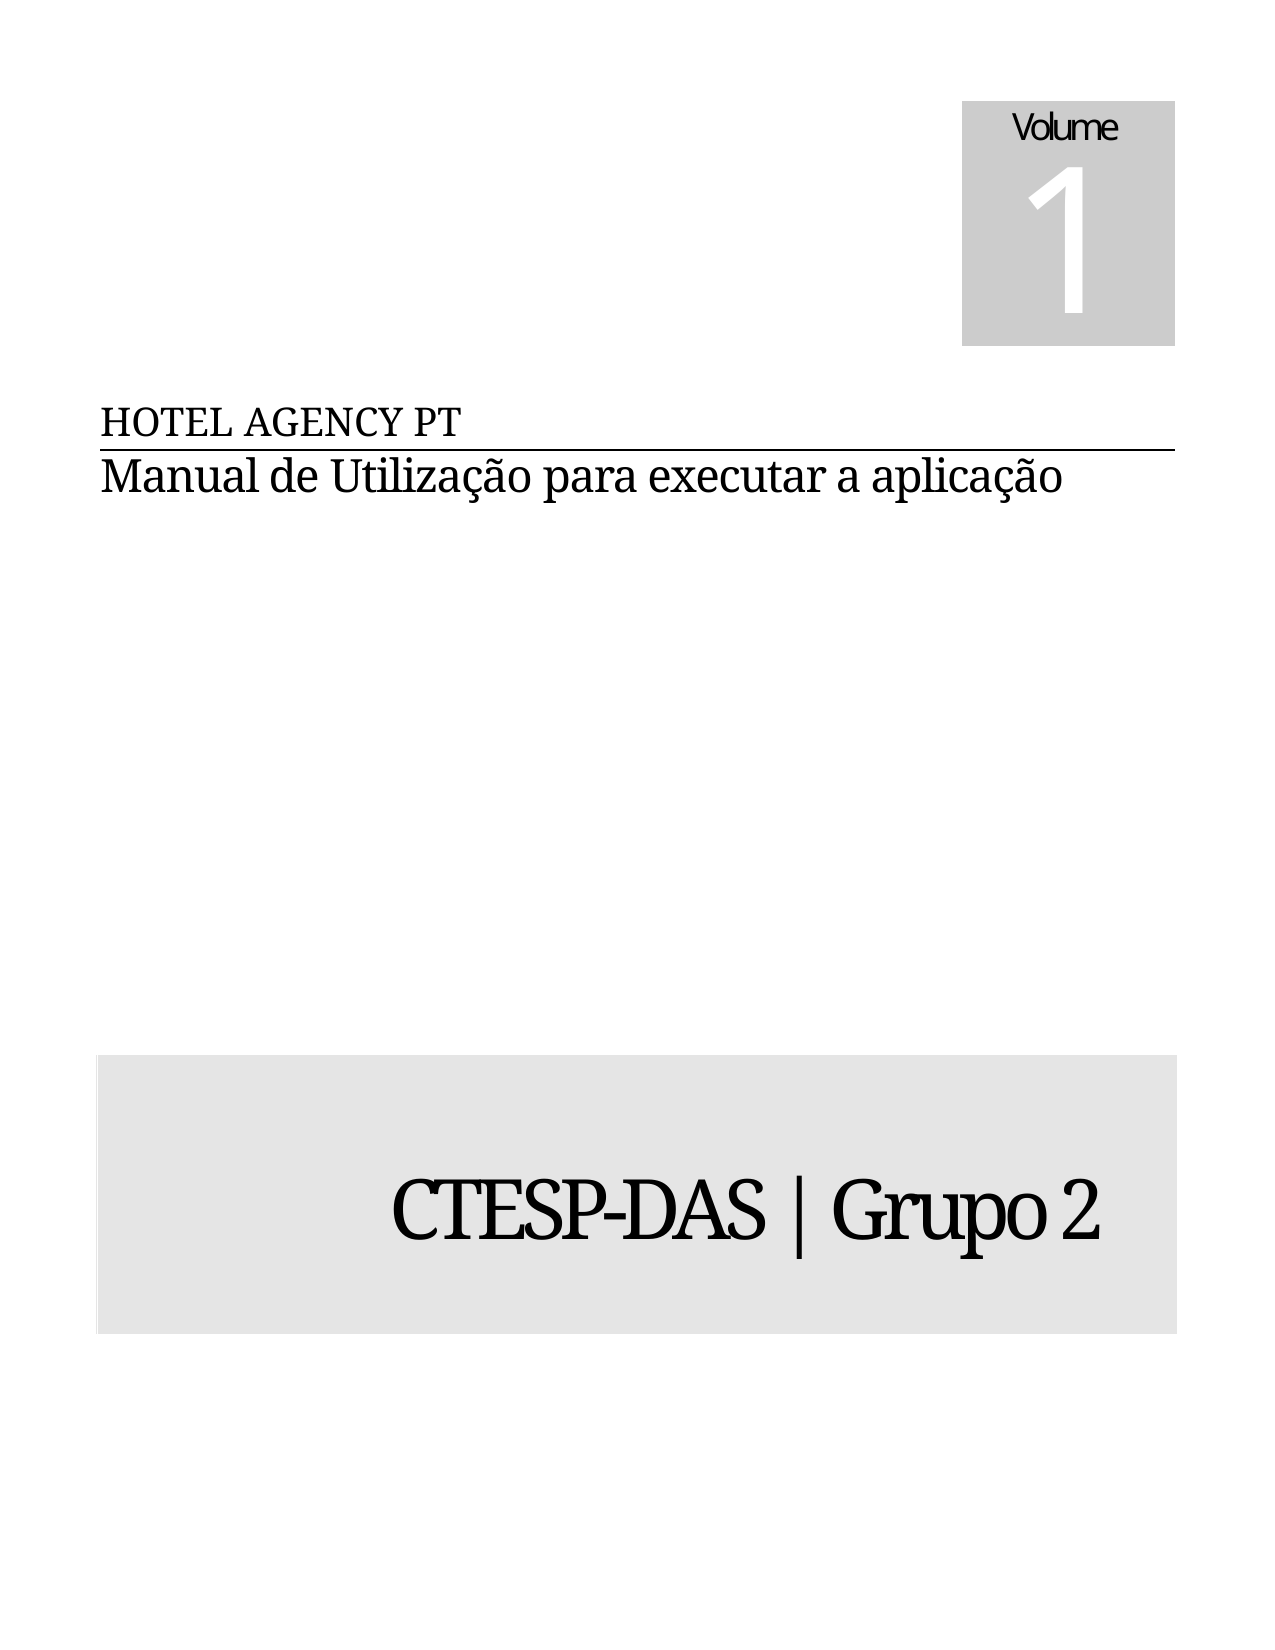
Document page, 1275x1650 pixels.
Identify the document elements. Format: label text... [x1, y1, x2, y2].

text 1 [962, 184, 1175, 346]
subtitle Manual de Utilização para executar a aplicação [100, 451, 1175, 503]
text Hotel Agency PT [100, 144, 1175, 443]
title CTESP-DAS | Grupo 2 [98, 1055, 1177, 1334]
title Volume [962, 101, 1175, 151]
